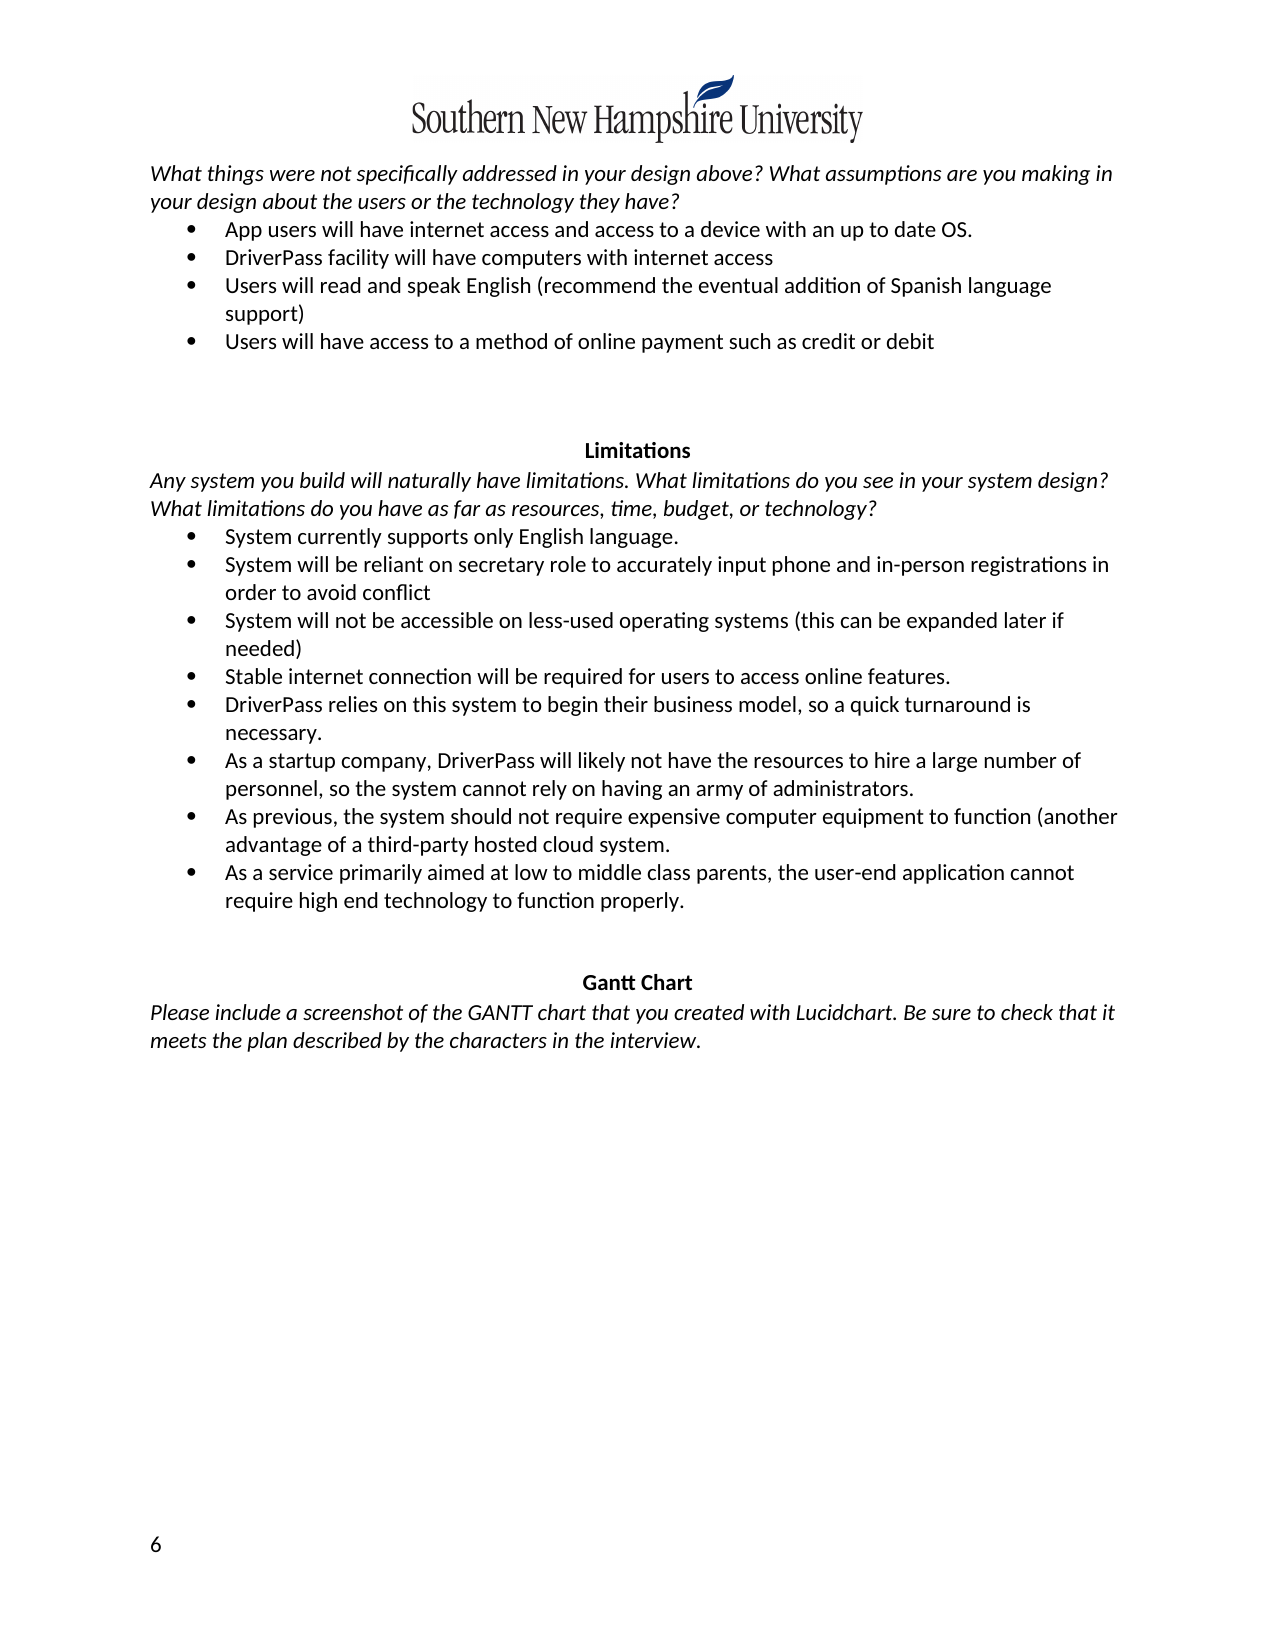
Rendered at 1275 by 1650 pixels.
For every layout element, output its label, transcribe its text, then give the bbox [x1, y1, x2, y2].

text Please include a screenshot of the GANTT chart that you created with Lucidchart. Be sure to check that it meets the plan described by the characters in the interview. [150, 998, 1125, 1054]
list Users will read and speak English (recommend the eventual addition of Spanish language support) [187, 271, 1125, 327]
list System will not be accessible on less-used operating systems (this can be expanded later if needed) [187, 606, 1125, 662]
list App users will have internet access and access to a device with an up to date OS. [187, 215, 1125, 243]
subtitle Limitations [150, 436, 1125, 464]
list As a service primarily aimed at low to middle class parents, the user-end application cannot require high end technology to function properly. [187, 858, 1125, 914]
subtitle Gantt Chart [150, 968, 1125, 996]
list Users will have access to a method of online payment such as credit or debit [187, 327, 1125, 355]
list DriverPass facility will have computers with internet access [187, 243, 1125, 271]
text What things were not specifically addressed in your design above? What assumptions are you making in your design about the users or the technology they have? [150, 159, 1125, 215]
list System currently supports only English language. [187, 522, 1125, 550]
picture [412, 75, 863, 143]
list DriverPass relies on this system to begin their business model, so a quick turnaround is necessary. [187, 690, 1125, 746]
text Any system you build will naturally have limitations. What limitations do you see in your system design? What limitations do you have as far as resources, time, budget, or technology? [150, 466, 1125, 522]
list Stable internet connection will be required for users to access online features. [187, 662, 1125, 690]
list As a startup company, DriverPass will likely not have the resources to hire a large number of personnel, so the system cannot rely on having an army of administrators. [187, 746, 1125, 802]
list As previous, the system should not require expensive computer equipment to function (another advantage of a third-party hosted cloud system. [187, 802, 1125, 858]
list System will be reliant on secretary role to accurately input phone and in-person registrations in order to avoid conflict [187, 550, 1125, 606]
